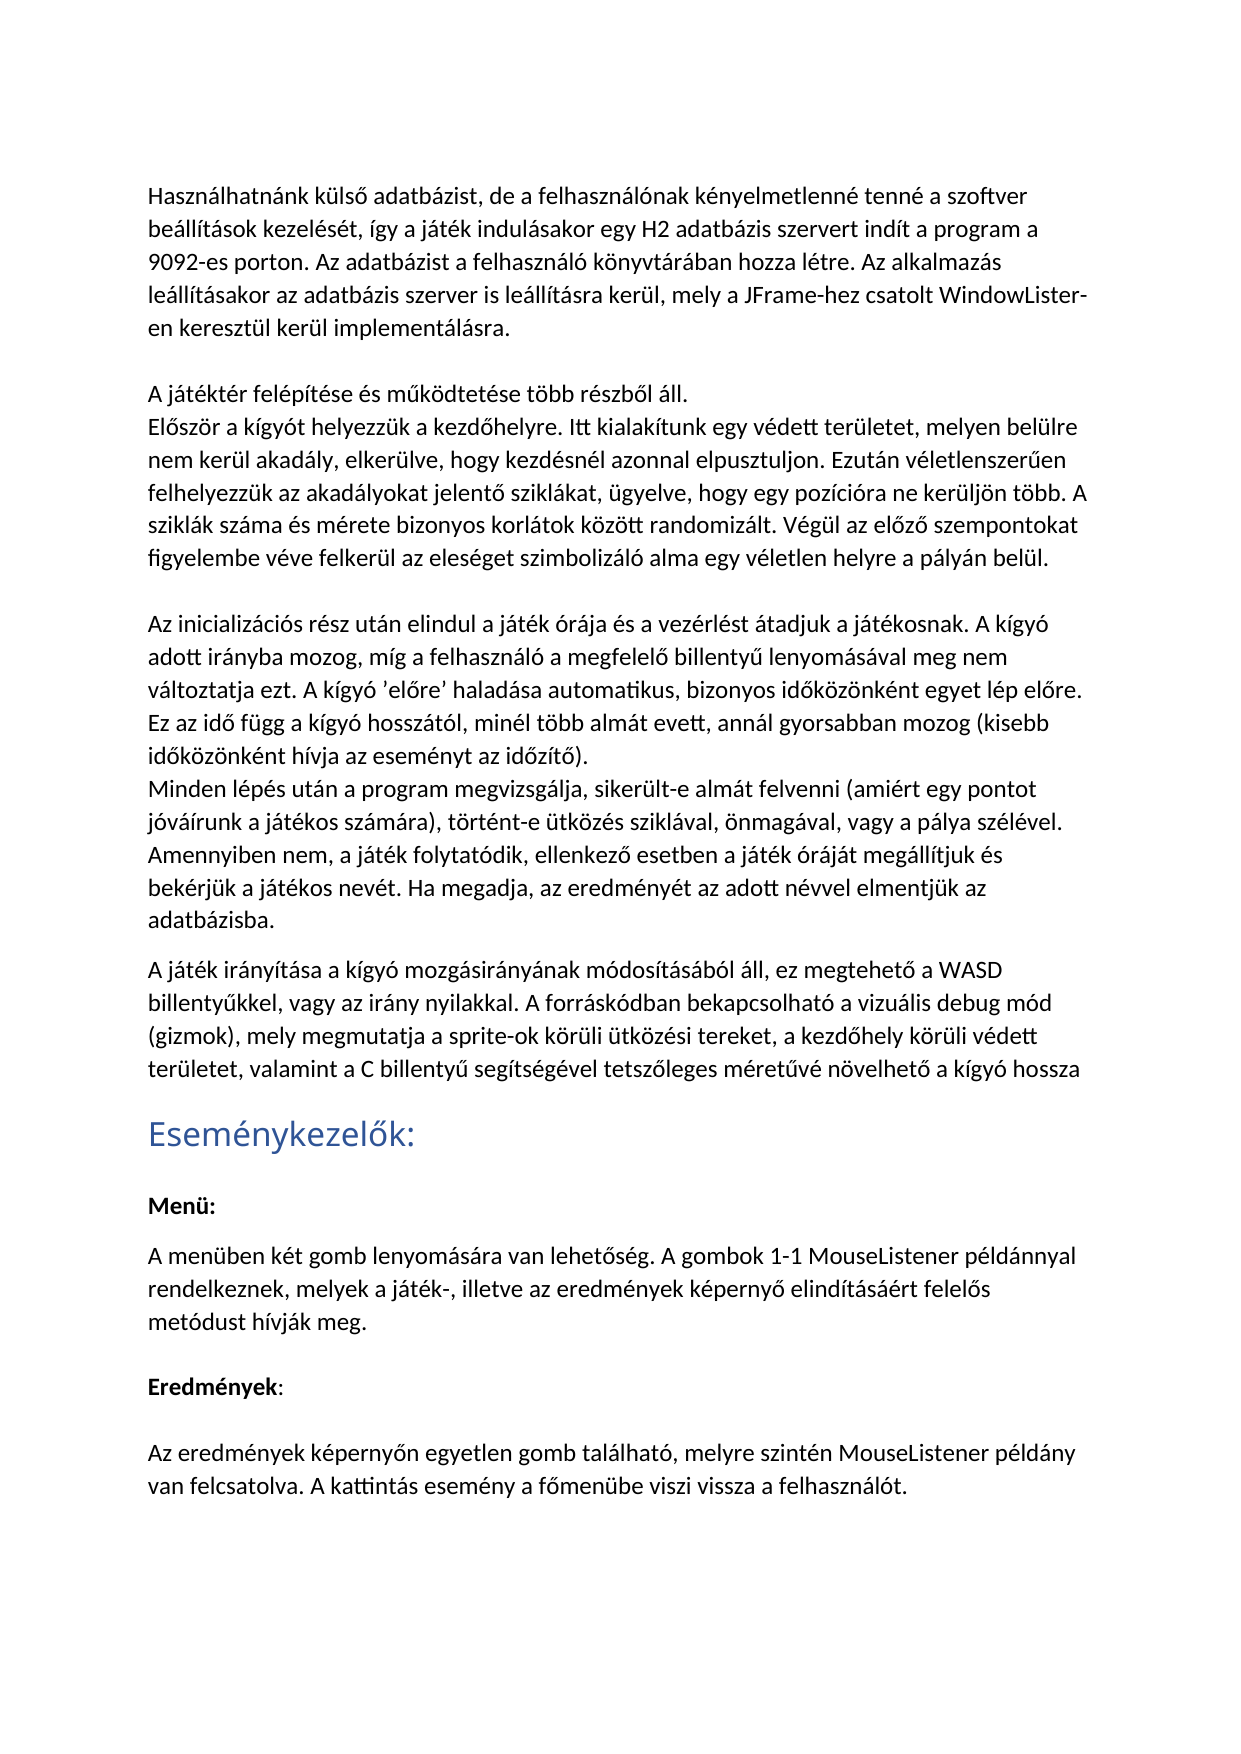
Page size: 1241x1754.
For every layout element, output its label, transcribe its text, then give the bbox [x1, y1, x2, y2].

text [148, 148, 1093, 935]
subtitle Eseménykezelők: [148, 1111, 1093, 1156]
text Menü: [148, 1160, 1093, 1221]
text A menüben két gomb lenyomására van lehetőség. A gombok 1-1 MouseListener példánnyal rendelkeznek, melyek a játék-, illetve az eredmények képernyő elindításáért felelős metódust hívják meg. Eredmények: Az eredmények képernyőn egyetlen gomb található, melyre szintén MouseListener példány van felcsatolva. A kattintás esemény a főmenübe viszi vissza a felhasználót. [148, 1240, 1093, 1597]
text A játék irányítása a kígyó mozgásirányának módosításából áll, ez megtehető a WASD billentyűkkel, vagy az irány nyilakkal. A forráskódban bekapcsolható a vizuális debug mód (gizmok), mely megmutatja a sprite-ok körüli ütközési tereket, a kezdőhely körüli védett területet, valamint a C billentyű segítségével tetszőleges méretűvé növelhető a kígyó hossza [148, 954, 1093, 1083]
